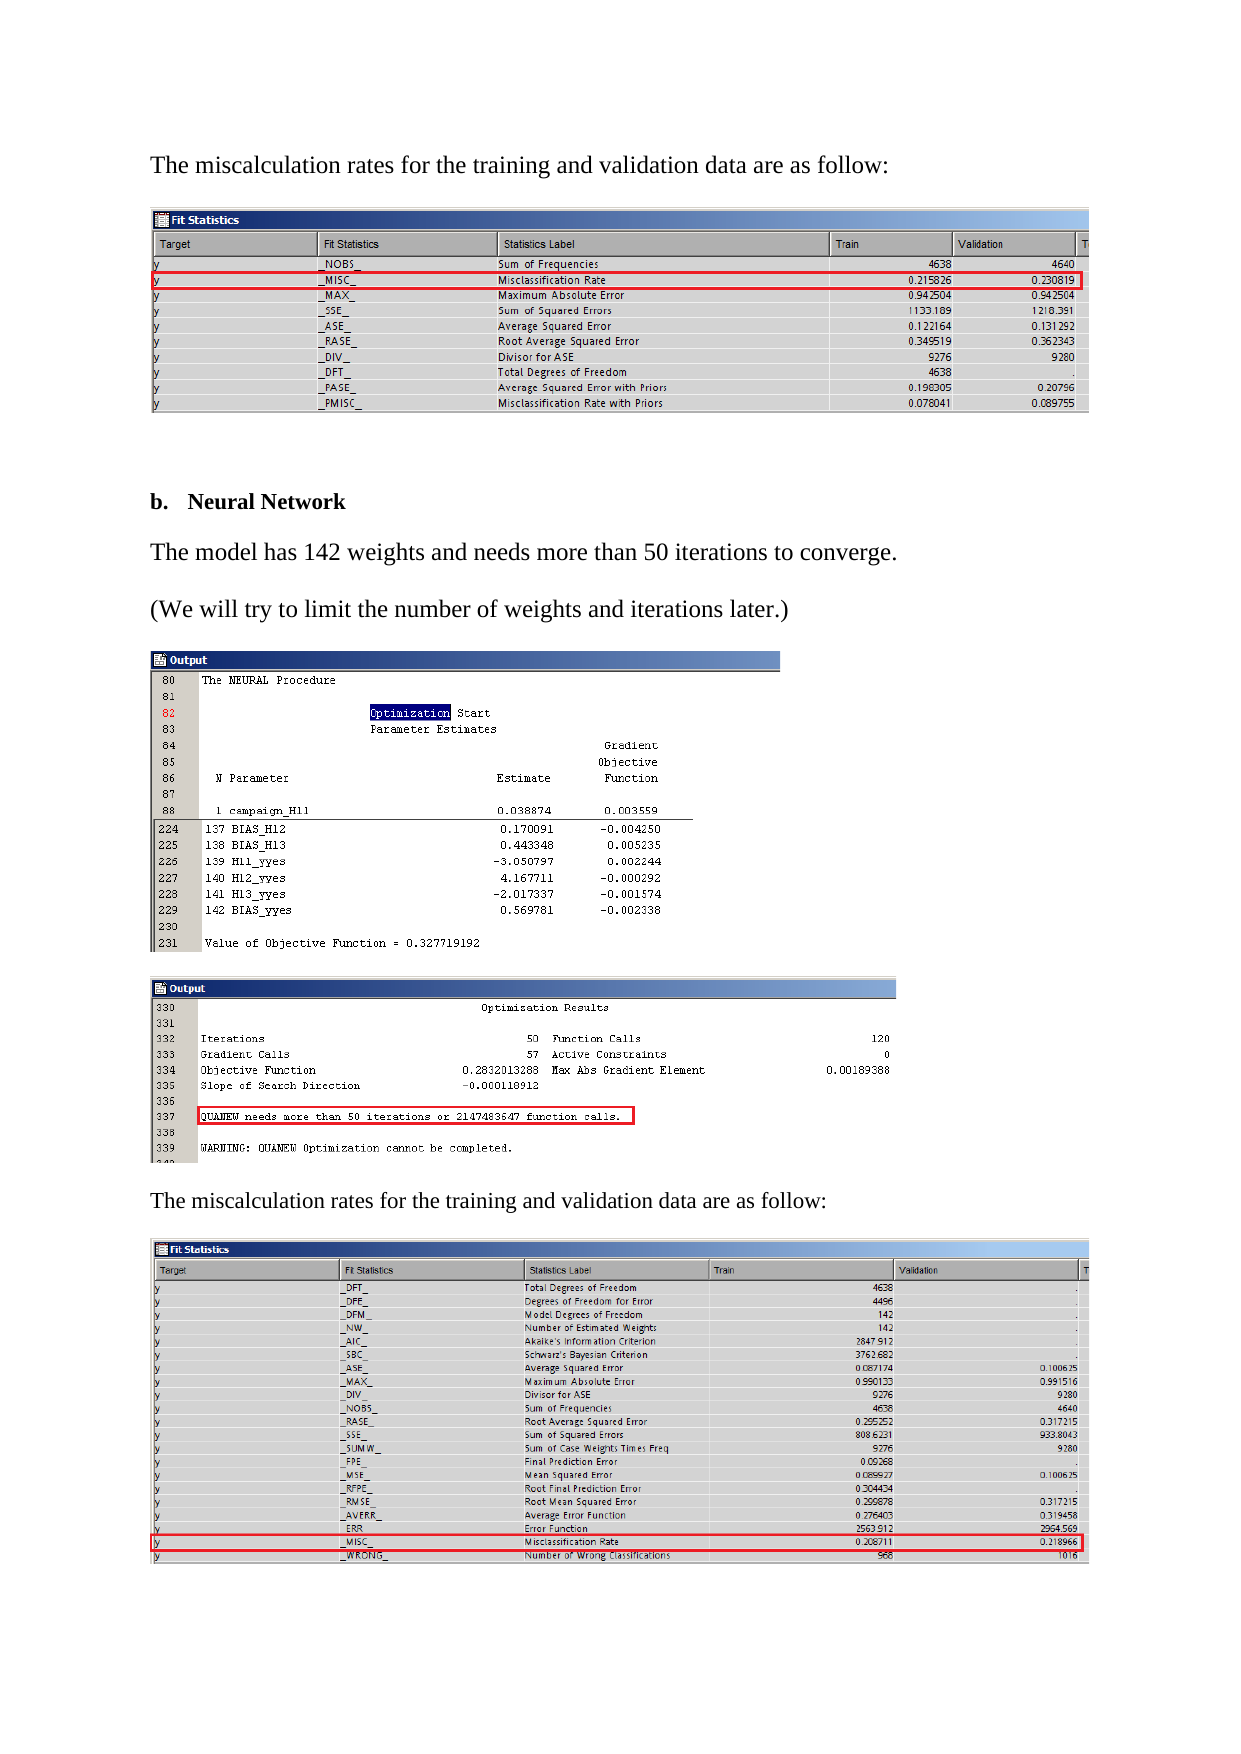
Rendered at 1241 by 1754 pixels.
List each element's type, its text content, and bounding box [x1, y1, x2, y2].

picture [150, 1238, 1090, 1564]
text The miscalculation rates for the training and validation data are as follow: [150, 150, 1090, 179]
list Neural Network [150, 488, 1090, 514]
picture [150, 976, 897, 1163]
text The model has 142 weights and needs more than 50 iterations to converge. [150, 537, 1090, 565]
picture [150, 651, 780, 952]
text (We will try to limit the number of weights and iterations later.) [150, 594, 1090, 623]
text The miscalculation rates for the training and validation data are as follow: [150, 1187, 1090, 1214]
picture [150, 207, 1089, 413]
